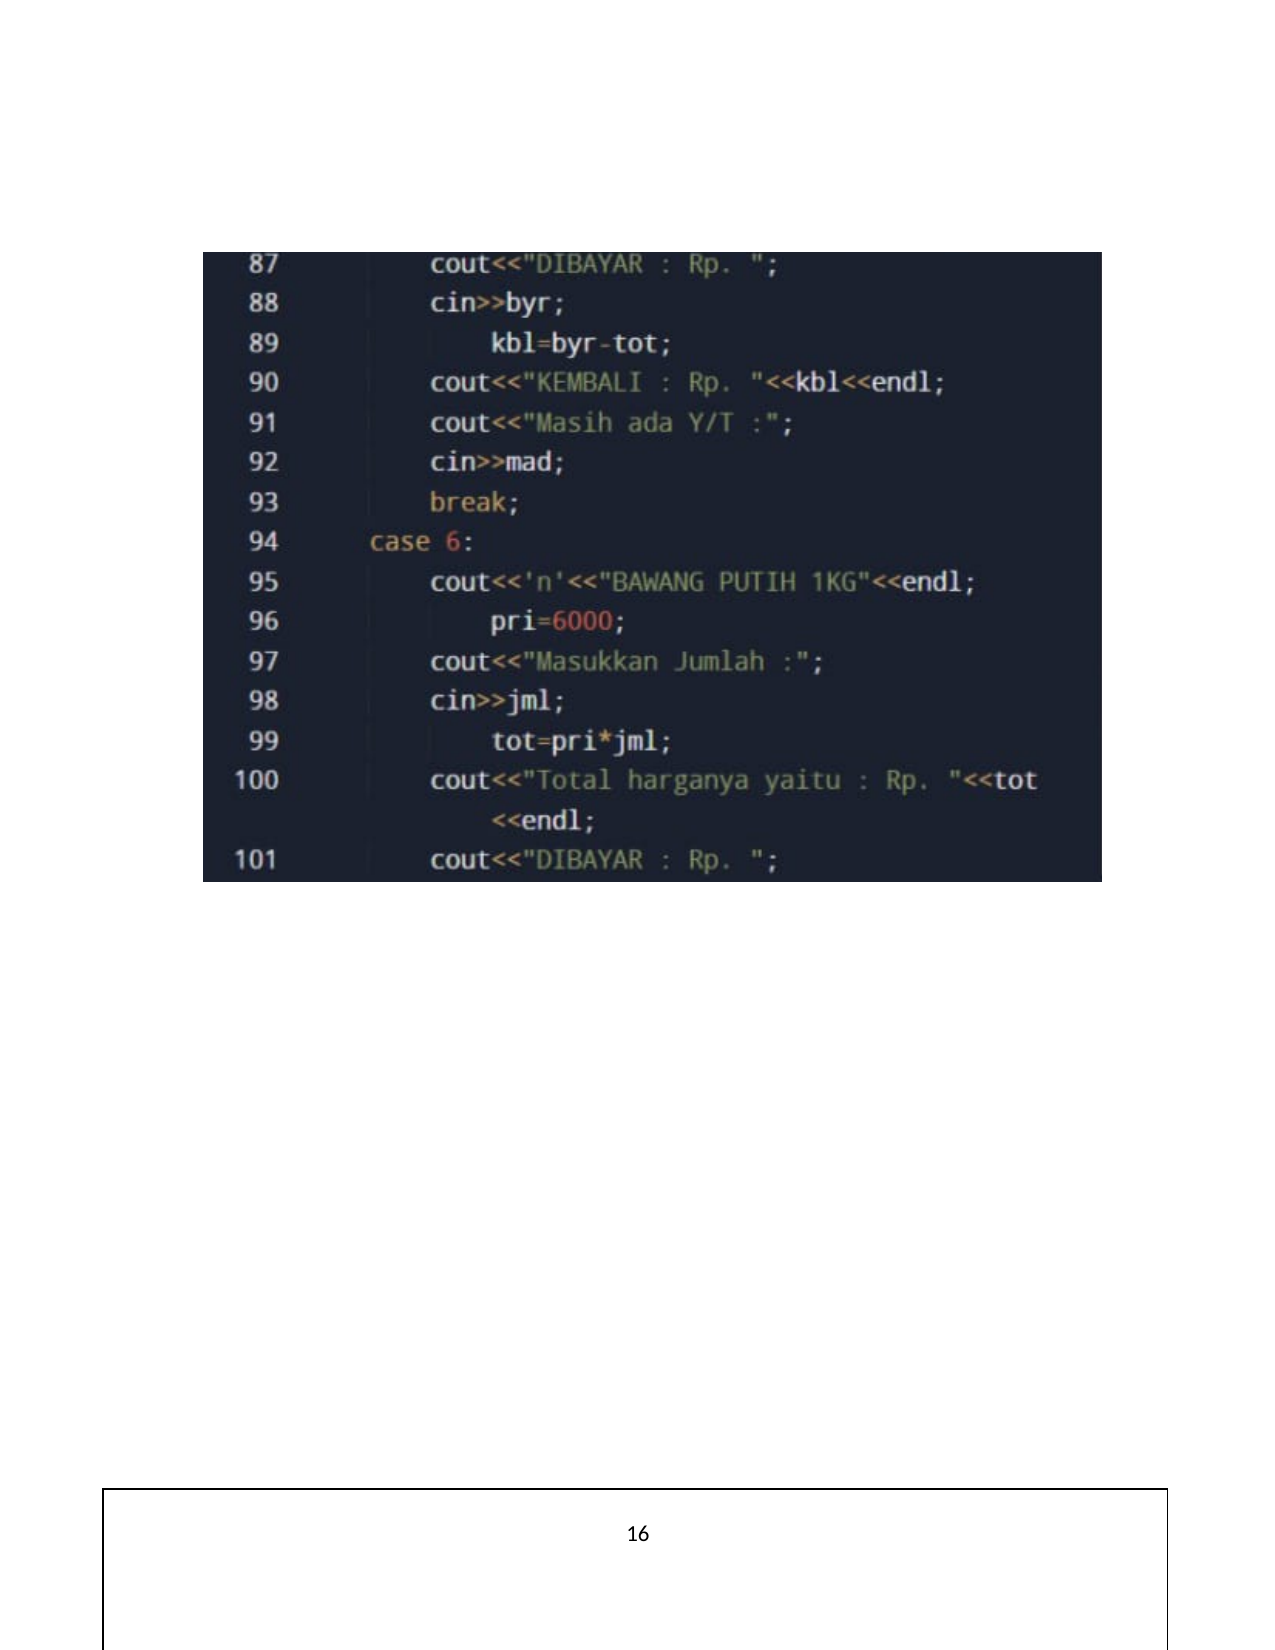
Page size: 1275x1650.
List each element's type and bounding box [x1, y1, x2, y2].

picture [203, 252, 1102, 882]
